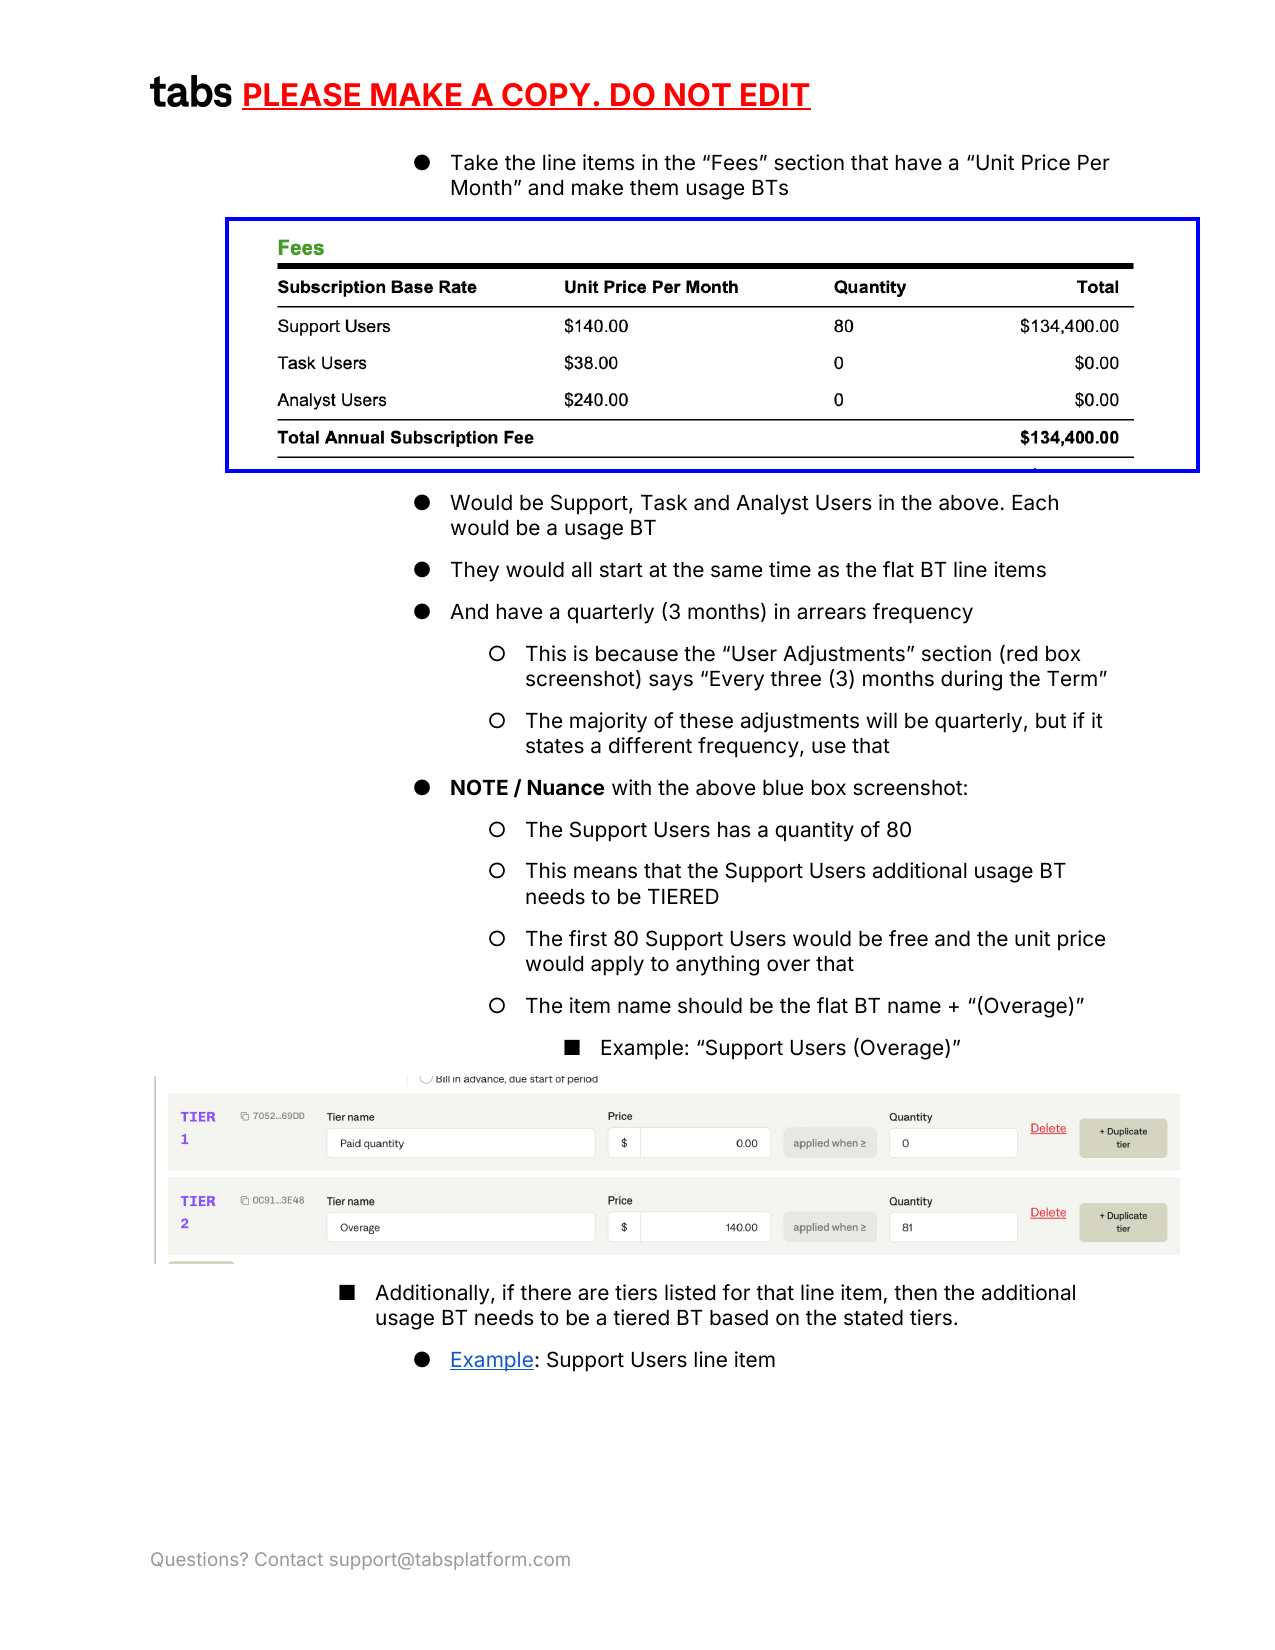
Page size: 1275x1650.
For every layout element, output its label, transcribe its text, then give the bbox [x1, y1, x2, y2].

list They would all start at the same time as the flat BT line items [412, 557, 1125, 582]
list NOTE / Nuance with the above blue box screenshot: [412, 775, 1125, 800]
list The Support Users has a quantity of 80 [487, 817, 1125, 842]
list The first 80 Support Users would be free and the unit price would apply to anything over that [487, 926, 1125, 976]
picture [150, 75, 232, 107]
picture [229, 221, 1196, 469]
list This is because the “User Adjustments” section (red box screenshot) says “Every three (3) months during the Term” [487, 641, 1125, 691]
picture [150, 1076, 1199, 1264]
list The item name should be the flat BT name + “(Overage)” [487, 993, 1125, 1018]
list Would be Support, Task and Analyst Users in the above. Each would be a usage BT [412, 490, 1125, 540]
list Additionally, if there are tiers listed for that line item, then the additional usage BT needs to be a tiered BT based on the stated tiers. [337, 1280, 1125, 1331]
list This means that the Support Users additional usage BT needs to be TIERED [487, 859, 1125, 909]
list And have a quarterly (3 months) in arrears frequency [412, 599, 1125, 624]
list Example: Support Users line item [412, 1347, 1125, 1373]
list Example: “Support Users (Overage)” [562, 1035, 1125, 1060]
list Take the line items in the “Fees” section that have a “Unit Price Per Month” and make them usage BTs [412, 150, 1125, 200]
list The majority of these adjustments will be quarterly, but if it states a different frequency, use that [487, 708, 1125, 758]
